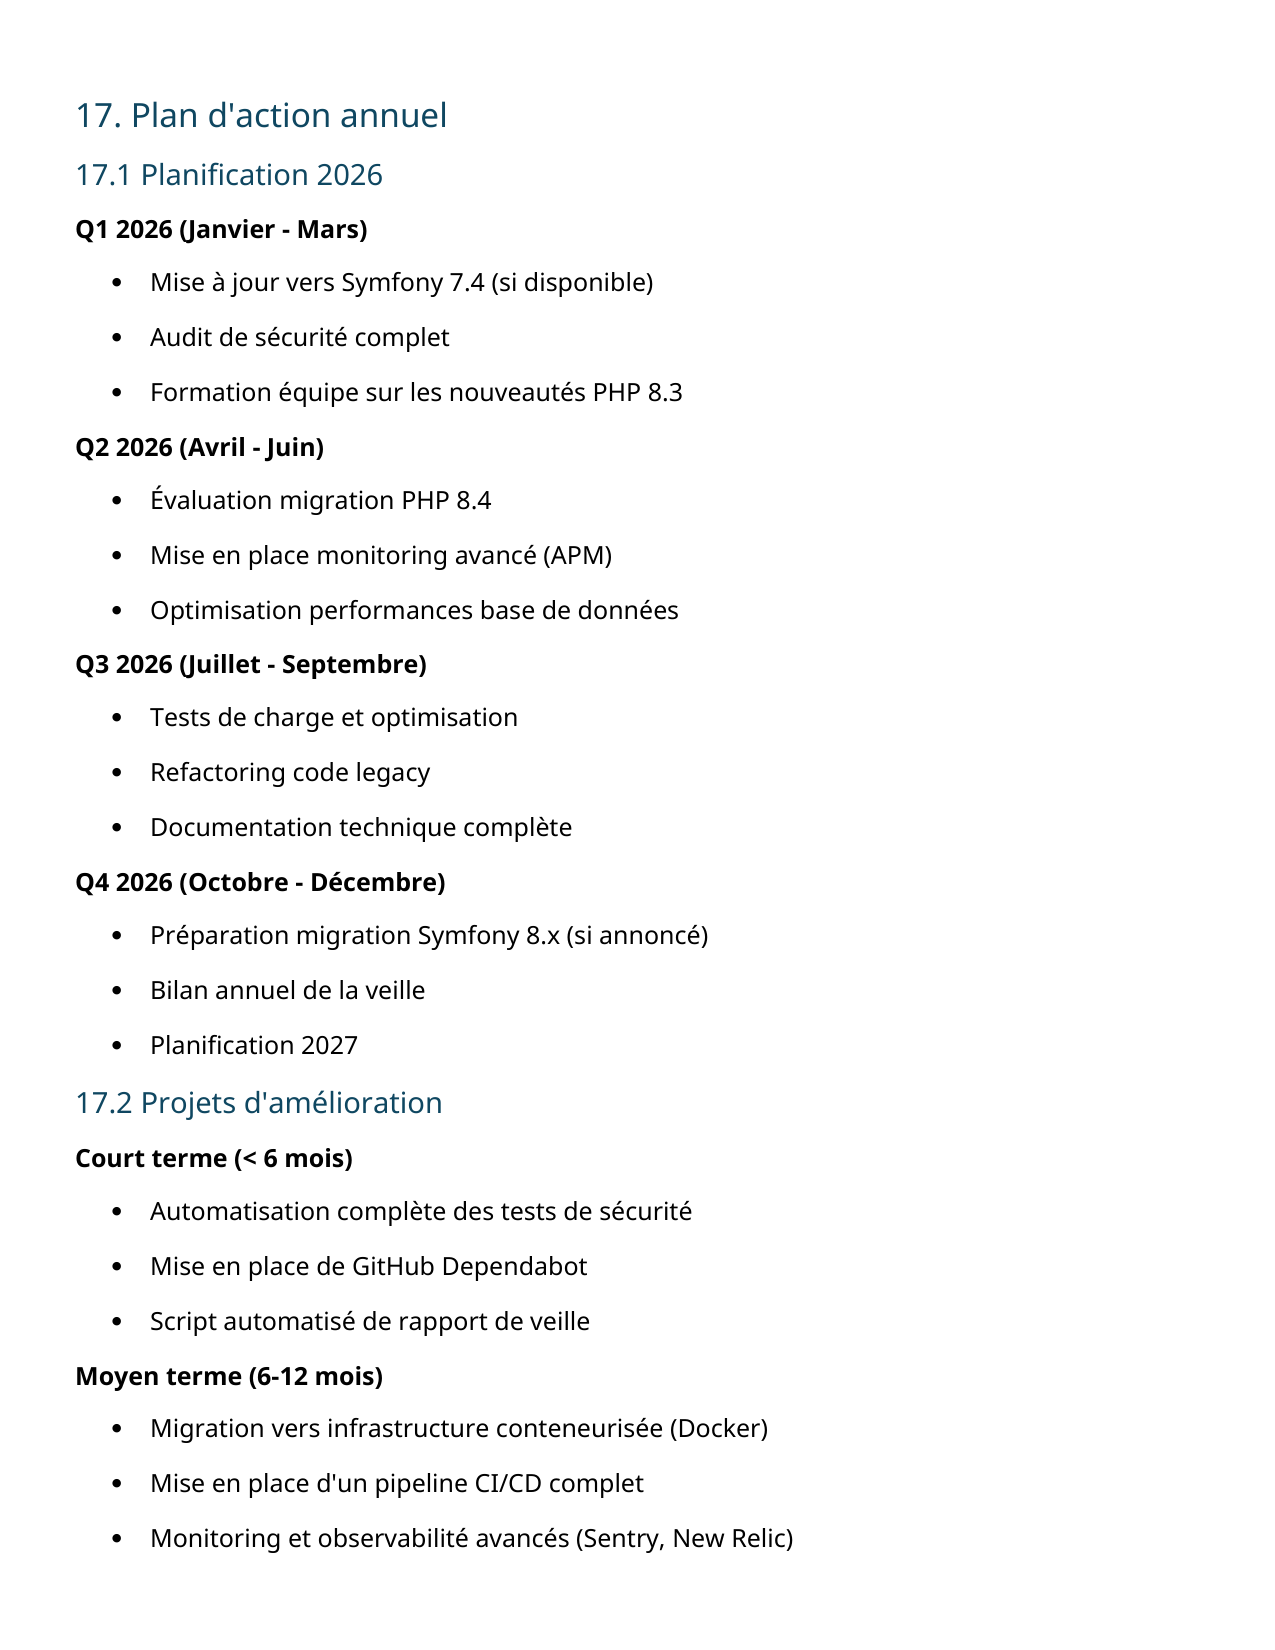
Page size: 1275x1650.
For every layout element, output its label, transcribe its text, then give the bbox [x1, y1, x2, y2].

subtitle 17.1 Planification 2026 [75, 154, 1200, 193]
list Évaluation migration PHP 8.4 [112, 482, 1200, 517]
list Monitoring et observabilité avancés (Sentry, New Relic) [112, 1521, 1200, 1555]
text Q3 2026 (Juillet - Septembre) [75, 647, 1200, 681]
list Préparation migration Symfony 8.x (si annoncé) [112, 917, 1200, 952]
list Mise en place de GitHub Dependabot [112, 1248, 1200, 1282]
list Migration vers infrastructure conteneurisée (Docker) [112, 1411, 1200, 1445]
list Refactoring code legacy [112, 755, 1200, 789]
text Q1 2026 (Janvier - Mars) [75, 212, 1200, 246]
list Documentation technique complète [112, 810, 1200, 844]
list Optimisation performances base de données [112, 592, 1200, 626]
list Bilan annuel de la veille [112, 972, 1200, 1006]
subtitle 17.2 Projets d'amélioration [75, 1082, 1200, 1122]
list Planification 2027 [112, 1027, 1200, 1061]
text Moyen terme (6-12 mois) [75, 1358, 1200, 1392]
text Q4 2026 (Octobre - Décembre) [75, 865, 1200, 899]
list Audit de sécurité complet [112, 320, 1200, 354]
list Mise à jour vers Symfony 7.4 (si disponible) [112, 265, 1200, 299]
list Mise en place d'un pipeline CI/CD complet [112, 1466, 1200, 1500]
text Q2 2026 (Avril - Juin) [75, 430, 1200, 464]
list Mise en place monitoring avancé (APM) [112, 537, 1200, 571]
subtitle 17. Plan d'action annuel [75, 92, 1200, 137]
list Tests de charge et optimisation [112, 700, 1200, 734]
list Automatisation complète des tests de sécurité [112, 1193, 1200, 1227]
list Formation équipe sur les nouveautés PHP 8.3 [112, 375, 1200, 409]
list Script automatisé de rapport de veille [112, 1303, 1200, 1337]
text Court terme (< 6 mois) [75, 1141, 1200, 1175]
